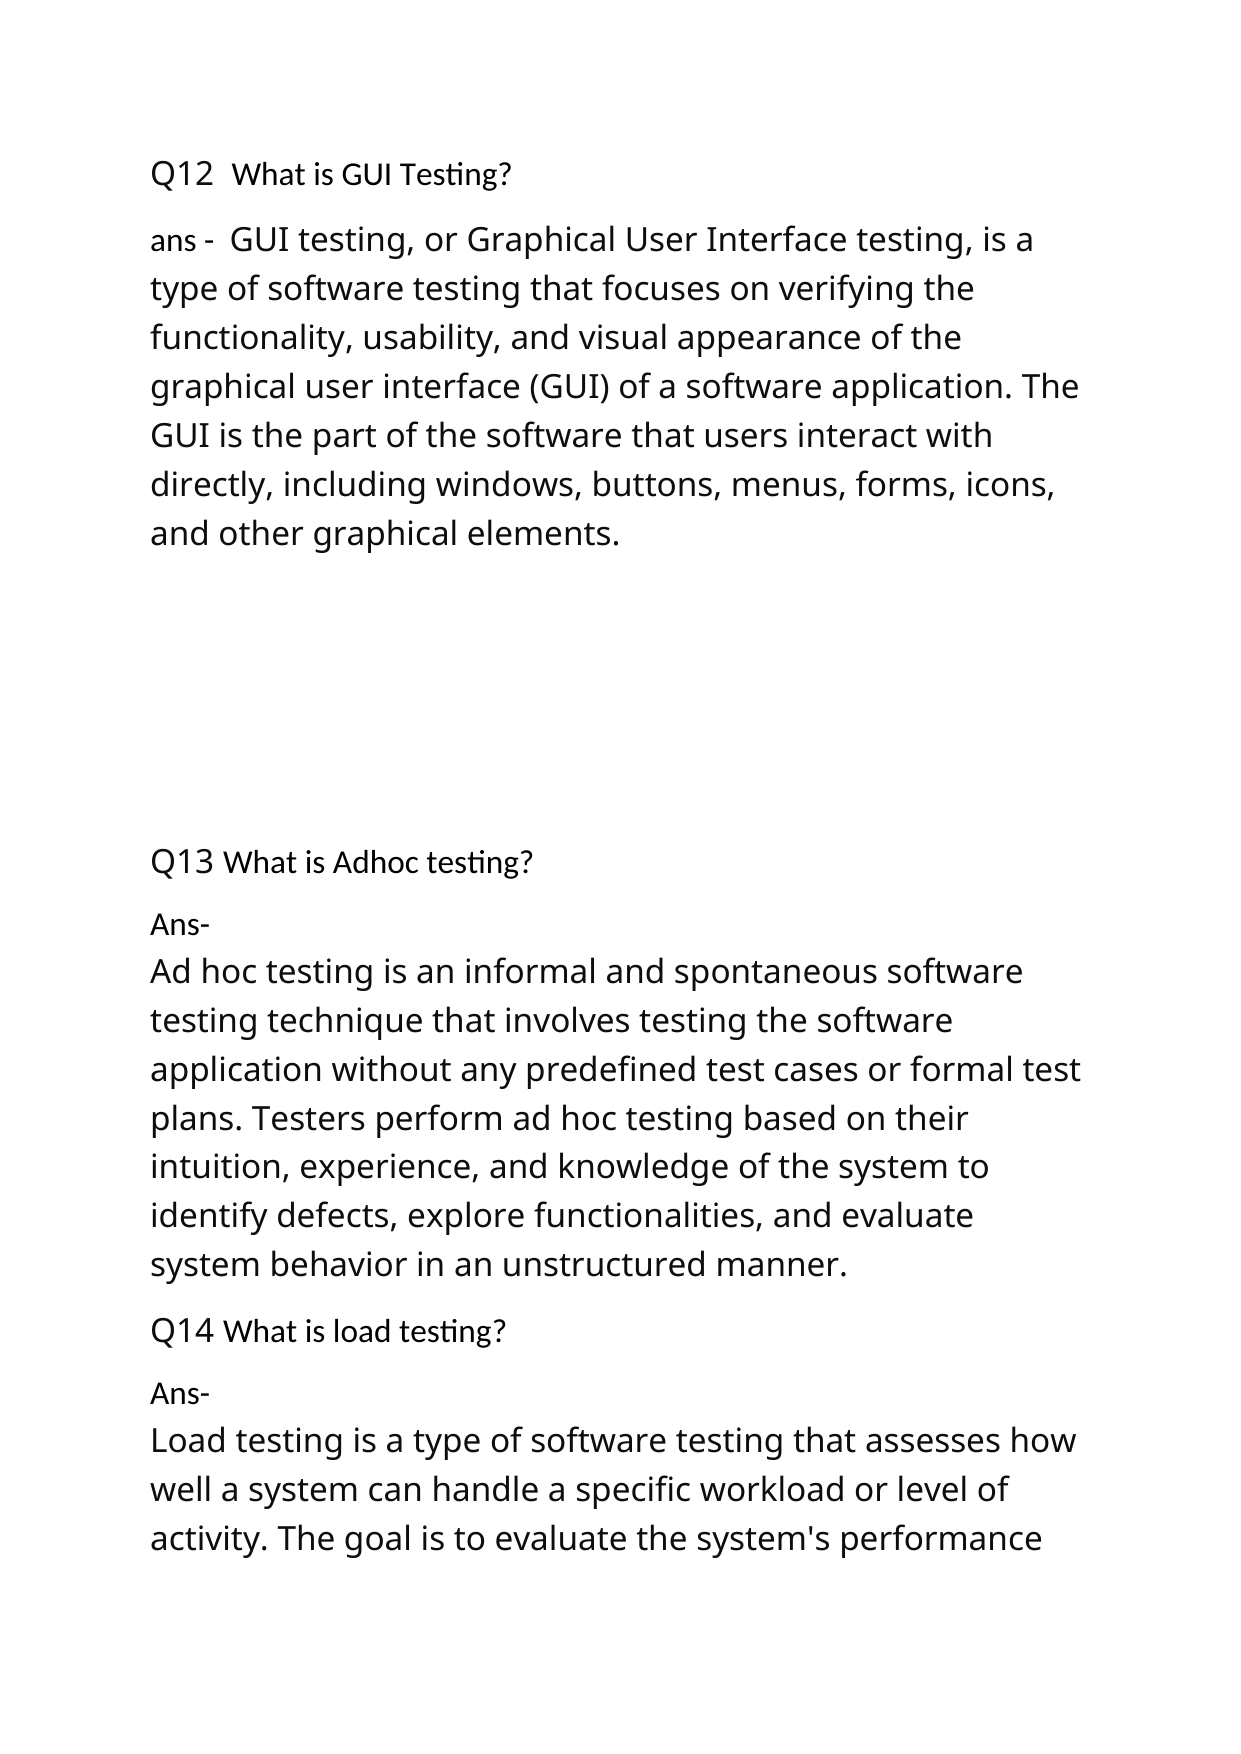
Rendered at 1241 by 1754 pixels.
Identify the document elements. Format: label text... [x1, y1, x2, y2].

text ans - GUI testing, or Graphical User Interface testing, is a type of software testing that focuses on verifying the functionality, usability, and visual appearance of the graphical user interface (GUI) of a software application. The GUI is the part of the software that users interact with directly, including windows, buttons, menus, forms, icons, and other graphical elements. [150, 216, 1090, 555]
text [150, 1372, 1090, 1560]
text Q14 What is load testing? [223, 1307, 1090, 1352]
text Q12 What is GUI Testing? [231, 150, 1090, 195]
text Ans- Ad hoc testing is an informal and spontaneous software testing technique that involves testing the software application without any predefined test cases or formal test plans. Testers perform ad hoc testing based on their intuition, experience, and knowledge of the system to identify defects, explore functionalities, and evaluate system behavior in an unstructured manner. [150, 903, 1090, 1287]
text Q13 What is Adhoc testing? [150, 837, 1090, 883]
